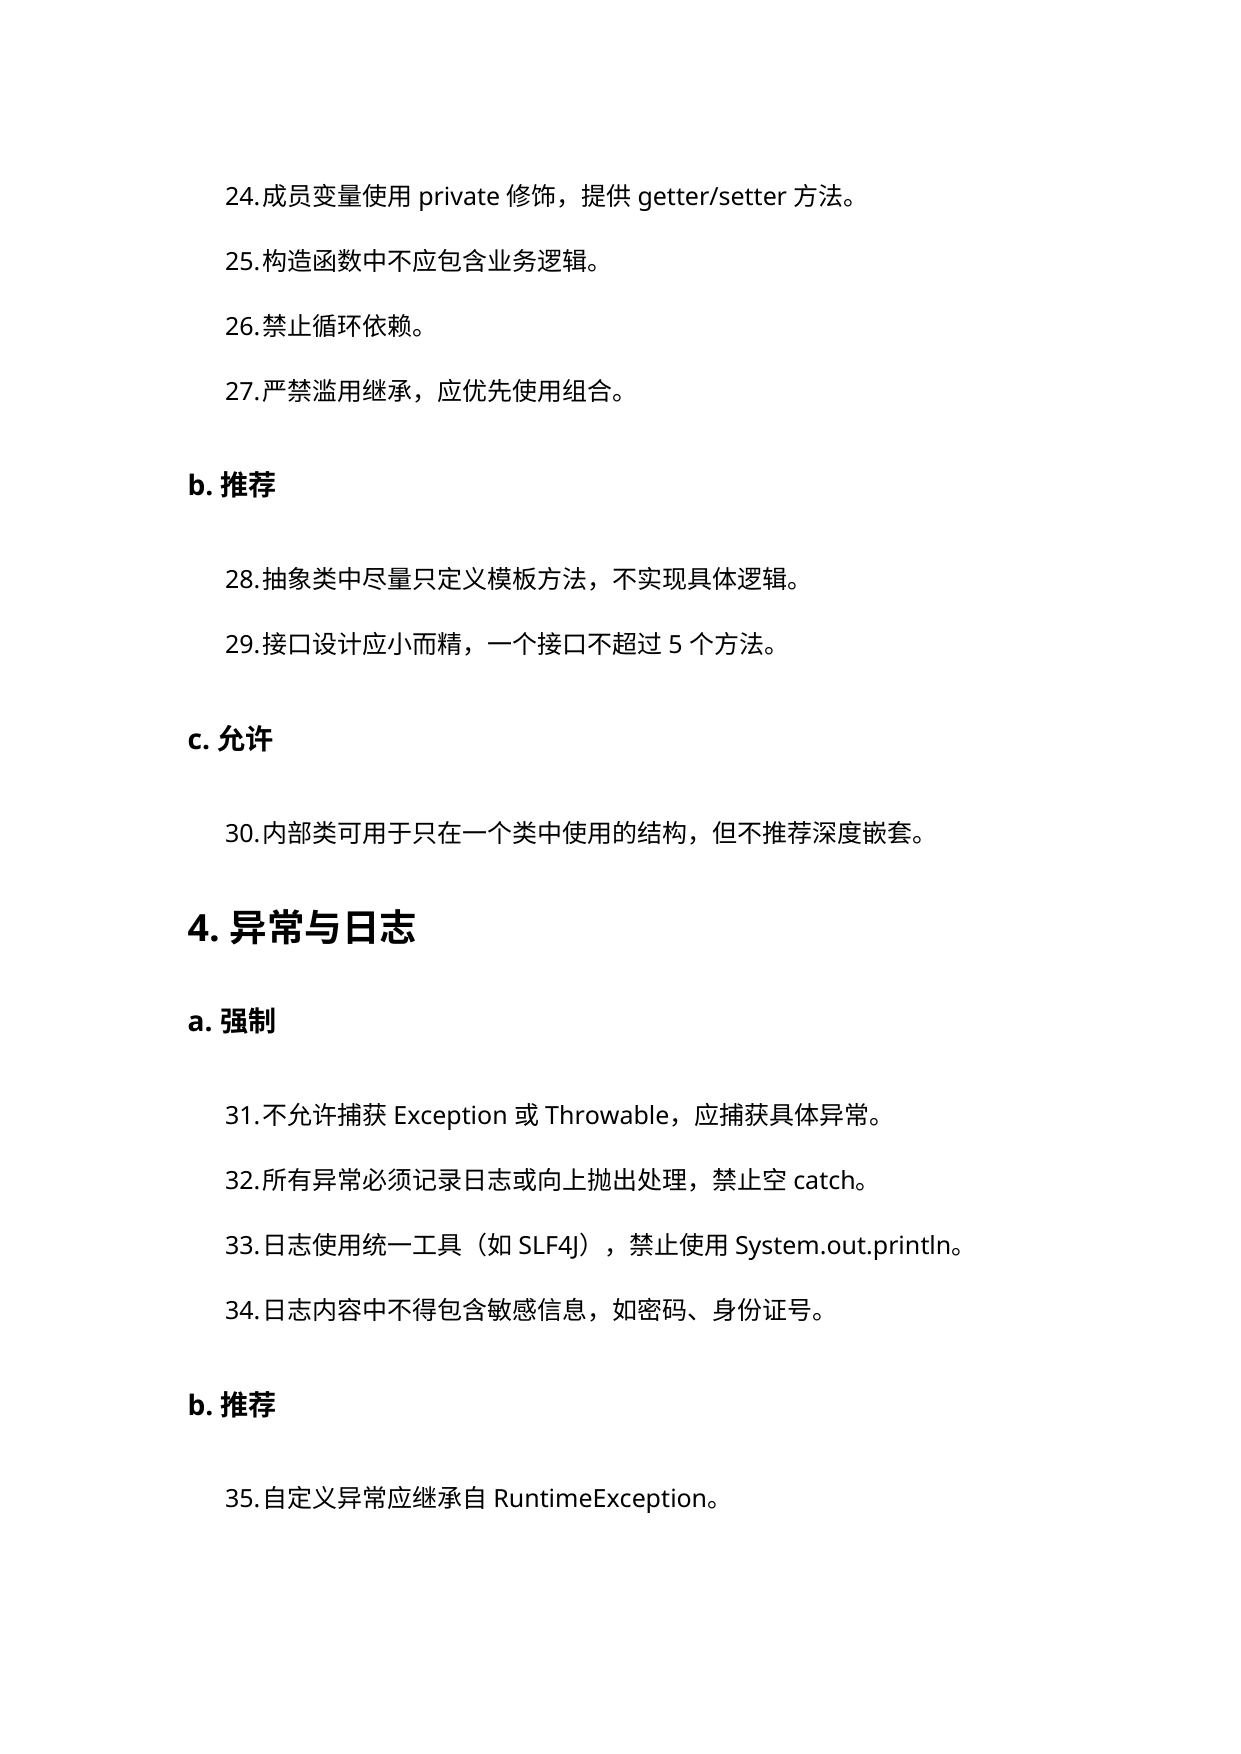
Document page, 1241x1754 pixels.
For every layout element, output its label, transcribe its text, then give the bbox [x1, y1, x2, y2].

text 4. 异常与日志 [187, 893, 1053, 958]
list 成员变量使用 private 修饰，提供 getter/setter 方法。 [225, 162, 1053, 227]
list 接口设计应小而精，一个接口不超过 5 个方法。 [225, 610, 1053, 675]
list 不允许捕获 Exception 或 Throwable，应捕获具体异常。 [225, 1081, 1053, 1146]
list 禁止循环依赖。 [225, 292, 1053, 357]
list 严禁滥用继承，应优先使用组合。 [225, 357, 1053, 422]
text b. 推荐 [187, 451, 1053, 516]
list 日志内容中不得包含敏感信息，如密码、身份证号。 [225, 1276, 1053, 1341]
list 抽象类中尽量只定义模板方法，不实现具体逻辑。 [225, 545, 1053, 610]
text b. 推荐 [187, 1370, 1053, 1435]
list 自定义异常应继承自 RuntimeException。 [225, 1464, 1053, 1529]
list 内部类可用于只在一个类中使用的结构，但不推荐深度嵌套。 [225, 799, 1053, 864]
list 日志使用统一工具（如 SLF4J），禁止使用 System.out.println。 [225, 1211, 1053, 1276]
list 所有异常必须记录日志或向上抛出处理，禁止空 catch。 [225, 1146, 1053, 1211]
list 构造函数中不应包含业务逻辑。 [225, 227, 1053, 292]
text a. 强制 [187, 987, 1053, 1052]
text c. 允许 [187, 704, 1053, 769]
